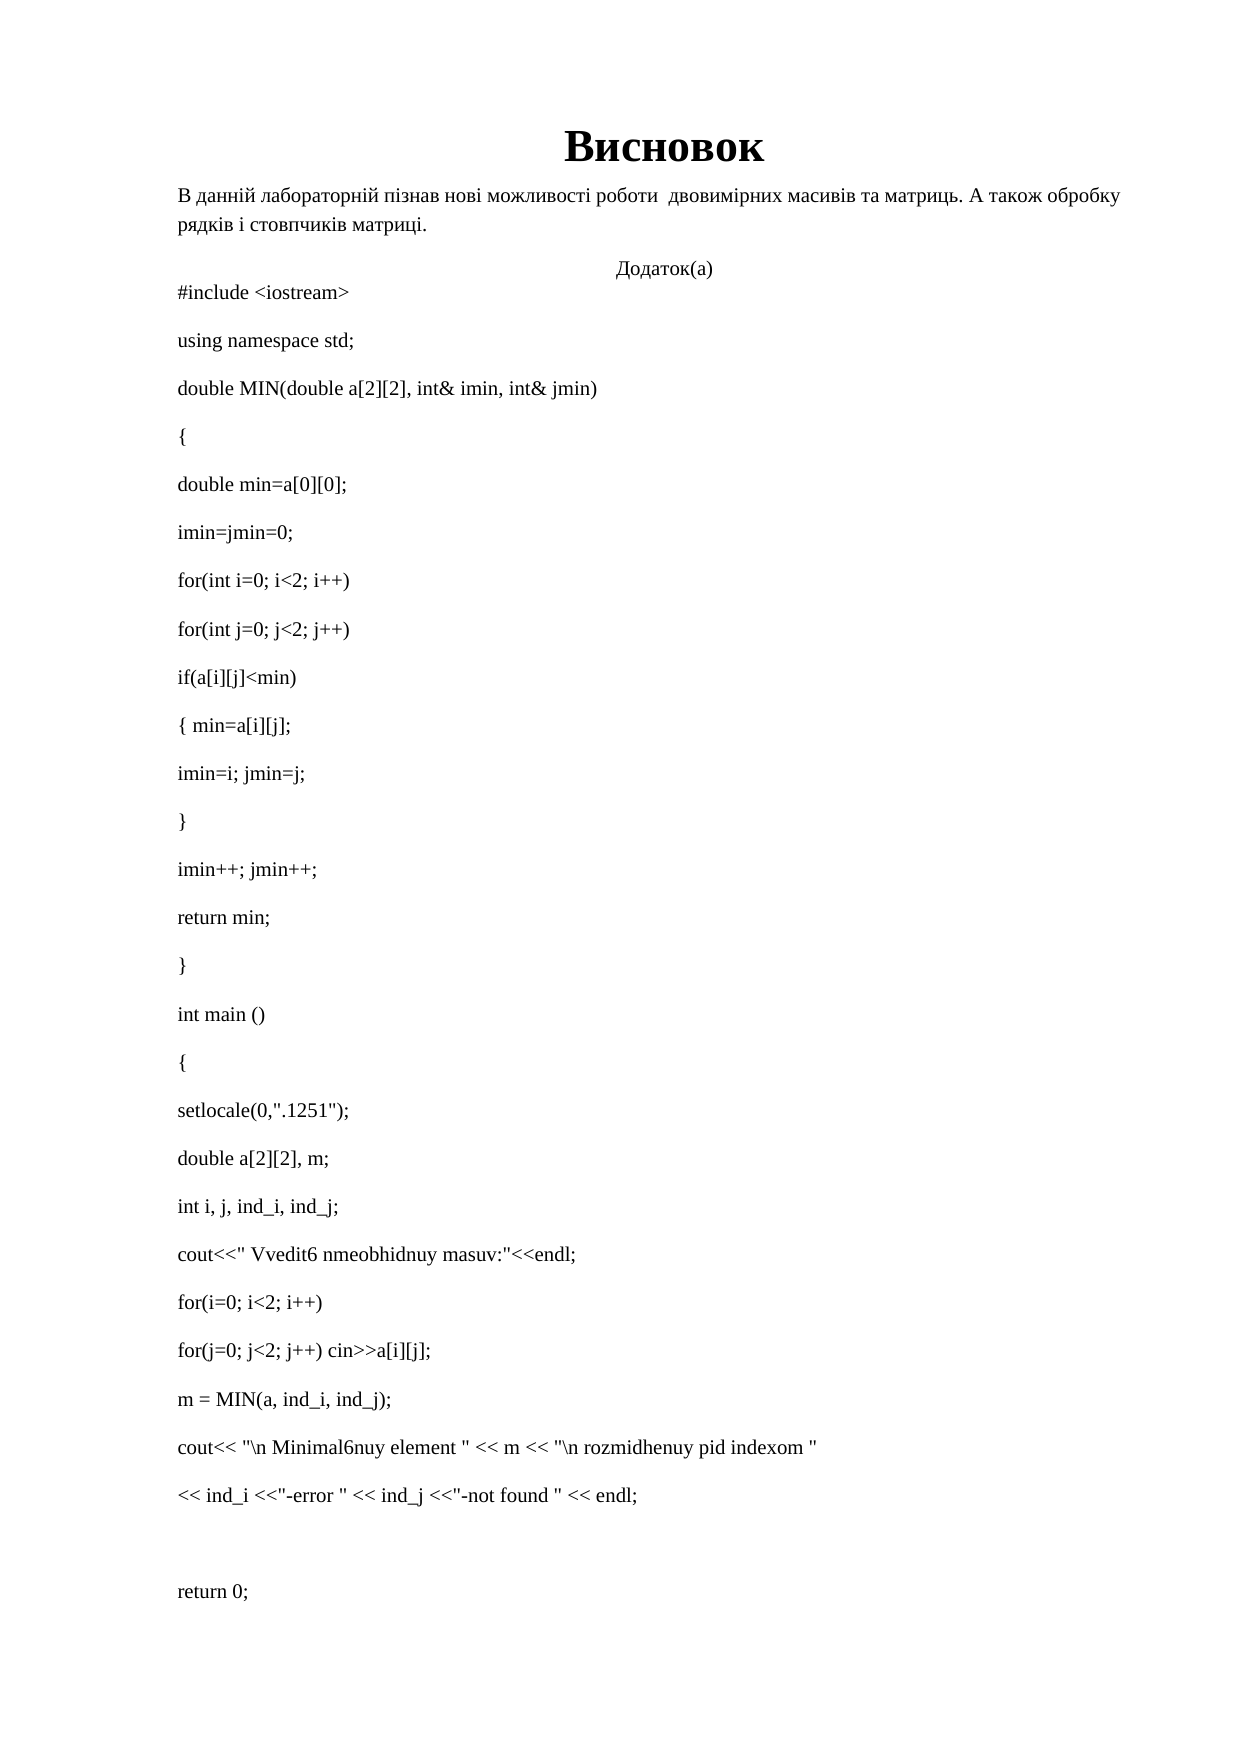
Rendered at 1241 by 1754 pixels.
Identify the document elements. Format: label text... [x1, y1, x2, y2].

text using namespace std; [177, 328, 1152, 352]
text В данній лабораторній пізнав нові можливості роботи двовимірних масивів та матриць. А також обробку рядків і стовпчиків матриці. [177, 183, 1152, 236]
text << ind_i <<"-error " << ind_j <<"-not found " << endl; [177, 1483, 1152, 1507]
text double MIN(double a[2][2], int& imin, int& jmin) [177, 376, 1152, 400]
text double min=a[0][0]; [177, 472, 1152, 496]
text int main () [177, 1002, 1152, 1026]
text Додаток(а) [177, 256, 1152, 280]
text m = MIN(a, ind_i, ind_j); [177, 1387, 1152, 1411]
text imin=jmin=0; [177, 520, 1152, 544]
text { [177, 1050, 1152, 1074]
text if(a[i][j]<min) [177, 665, 1152, 689]
text setlocale(0,".1251"); [177, 1098, 1152, 1122]
text return min; [177, 905, 1152, 929]
text double a[2][2], m; [177, 1146, 1152, 1170]
text { [177, 424, 1152, 448]
text cout<< "\n Minimal6nuy element " << m << "\n rozmidhenuy pid indexom " [177, 1435, 1152, 1459]
text for(int j=0; j<2; j++) [177, 617, 1152, 641]
text for(i=0; i<2; i++) [177, 1290, 1152, 1314]
text } [177, 809, 1152, 833]
text imin=i; jmin=j; [177, 761, 1152, 785]
text #include <iostream> [177, 280, 1152, 304]
text } [177, 953, 1152, 977]
text int i, j, ind_i, ind_j; [177, 1194, 1152, 1218]
text for(int i=0; i<2; i++) [177, 568, 1152, 592]
text cout<<" Vvedit6 nmeobhidnuy masuv:"<<endl; [177, 1242, 1152, 1266]
text imin++; jmin++; [177, 857, 1152, 881]
text return 0; [177, 1579, 1152, 1603]
text for(j=0; j<2; j++) cin>>a[i][j]; [177, 1338, 1152, 1362]
subtitle Висновок [177, 118, 1152, 171]
text { min=a[i][j]; [177, 713, 1152, 737]
